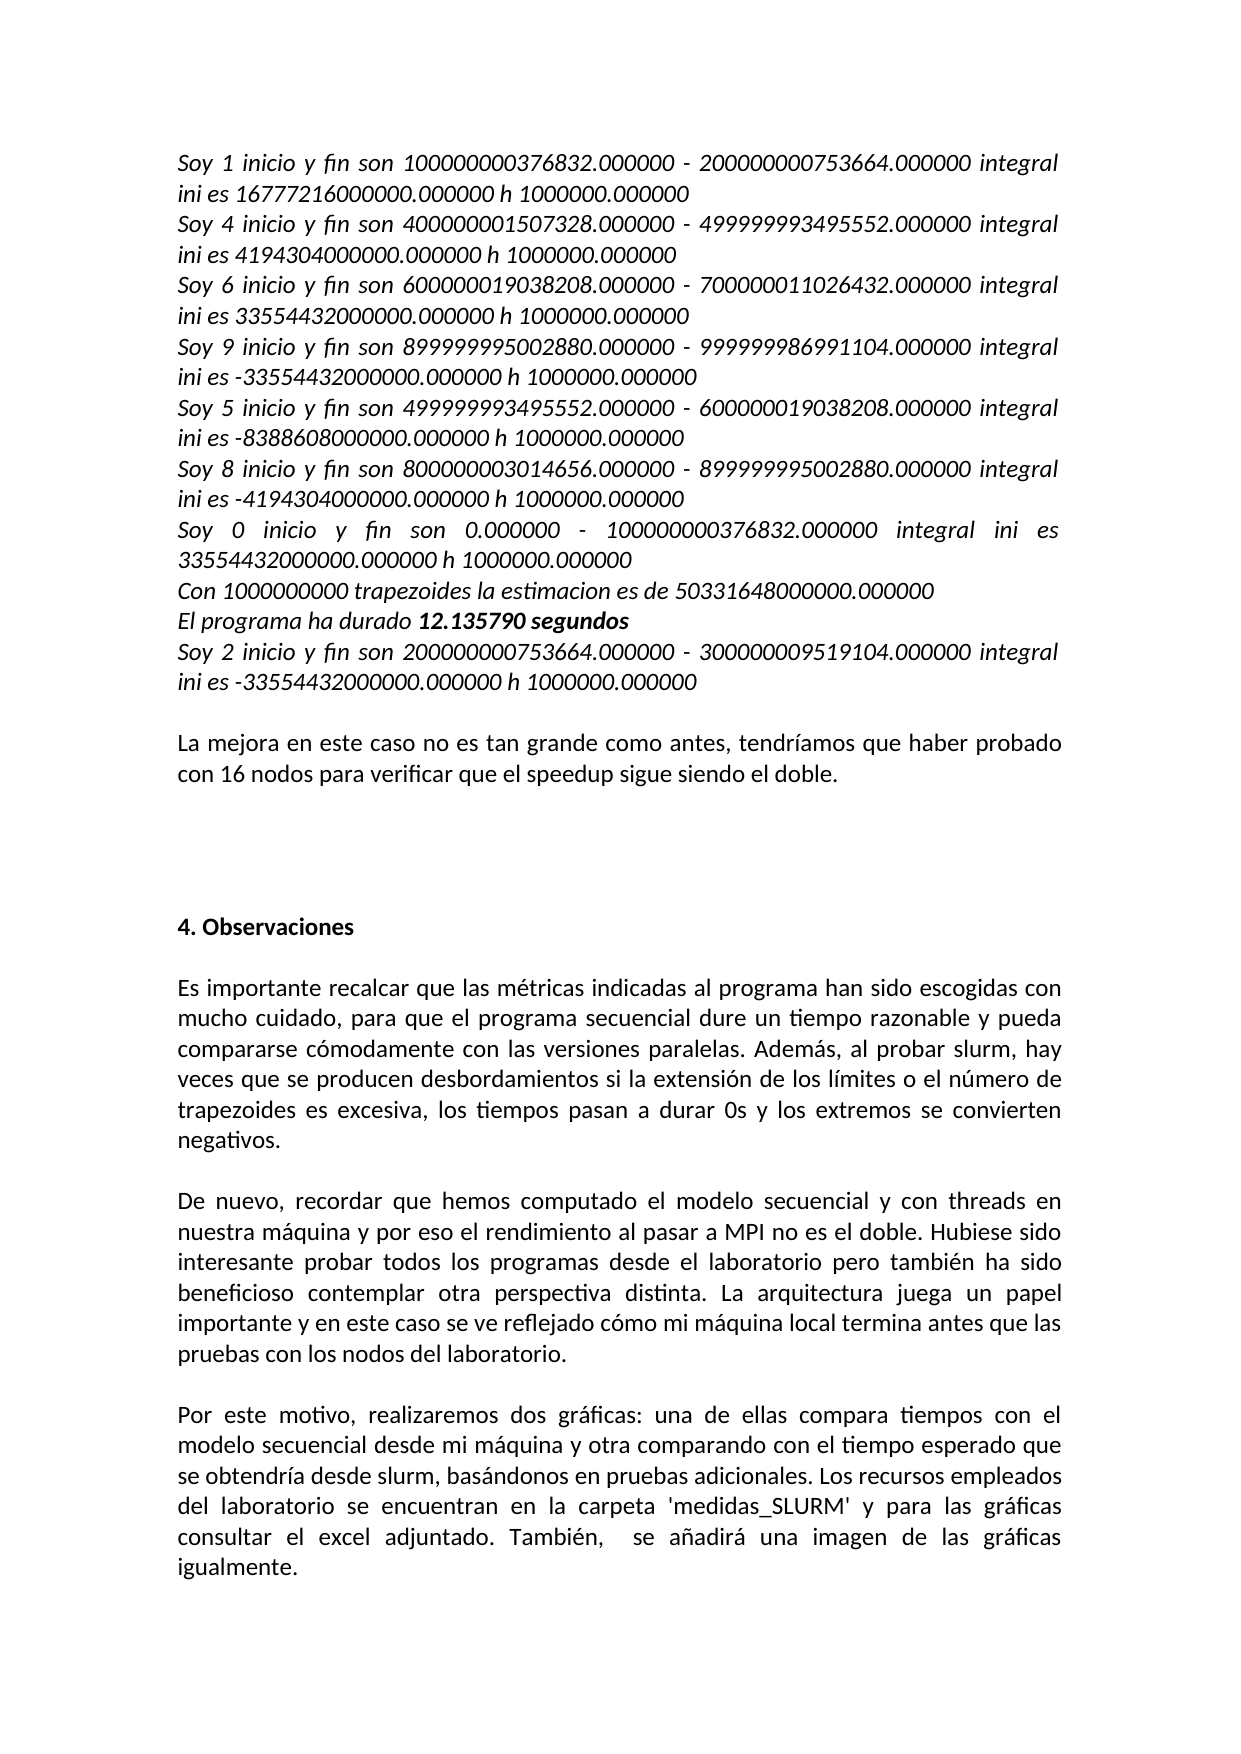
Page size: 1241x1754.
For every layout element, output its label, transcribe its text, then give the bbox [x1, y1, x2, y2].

text Soy 5 inicio y fin son 499999993495552.000000 - 600000019038208.000000 integral ini es -8388608000000.000000 h 1000000.000000 [177, 392, 1063, 453]
text Soy 8 inicio y fin son 800000003014656.000000 - 899999995002880.000000 integral ini es -4194304000000.000000 h 1000000.000000 [177, 453, 1063, 514]
text Por este motivo, realizaremos dos gráficas: una de ellas compara tiempos con el modelo secuencial desde mi máquina y otra comparando con el tiempo esperado que se obtendría desde slurm, basándonos en pruebas adicionales. Los recursos empleados del laboratorio se encuentran en la carpeta 'medidas_SLURM' y para las gráficas consultar el excel adjuntado. También, se añadirá una imagen de las gráficas igualmente. [177, 1399, 1063, 1582]
text Soy 4 inicio y fin son 400000001507328.000000 - 499999993495552.000000 integral ini es 4194304000000.000000 h 1000000.000000 [177, 209, 1063, 270]
text Soy 2 inicio y fin son 200000000753664.000000 - 300000009519104.000000 integral ini es -33554432000000.000000 h 1000000.000000 [177, 636, 1063, 697]
text Es importante recalcar que las métricas indicadas al programa han sido escogidas con mucho cuidado, para que el programa secuencial dure un tiempo razonable y pueda compararse cómodamente con las versiones paralelas. Además, al probar slurm, hay veces que se producen desbordamientos si la extensión de los límites o el número de trapezoides es excesiva, los tiempos pasan a durar 0s y los extremos se convierten negativos. [177, 972, 1063, 1155]
text Soy 9 inicio y fin son 899999995002880.000000 - 999999986991104.000000 integral ini es -33554432000000.000000 h 1000000.000000 [177, 331, 1063, 392]
text La mejora en este caso no es tan grande como antes, tendríamos que haber probado con 16 nodos para verificar que el speedup sigue siendo el doble. [177, 727, 1063, 788]
text El programa ha durado 12.135790 segundos [177, 605, 1063, 636]
text Soy 6 inicio y fin son 600000019038208.000000 - 700000011026432.000000 integral ini es 33554432000000.000000 h 1000000.000000 [177, 270, 1063, 331]
text Soy 0 inicio y fin son 0.000000 - 100000000376832.000000 integral ini es 33554432000000.000000 h 1000000.000000 [177, 514, 1063, 575]
text De nuevo, recordar que hemos computado el modelo secuencial y con threads en nuestra máquina y por eso el rendimiento al pasar a MPI no es el doble. Hubiese sido interesante probar todos los programas desde el laboratorio pero también ha sido beneficioso contemplar otra perspectiva distinta. La arquitectura juega un papel importante y en este caso se ve reflejado cómo mi máquina local termina antes que las pruebas con los nodos del laboratorio. [177, 1185, 1063, 1368]
text Soy 1 inicio y fin son 100000000376832.000000 - 200000000753664.000000 integral ini es 16777216000000.000000 h 1000000.000000 [177, 148, 1063, 209]
text 4. Observaciones [177, 911, 1063, 941]
text Con 1000000000 trapezoides la estimacion es de 50331648000000.000000 [177, 575, 1063, 605]
